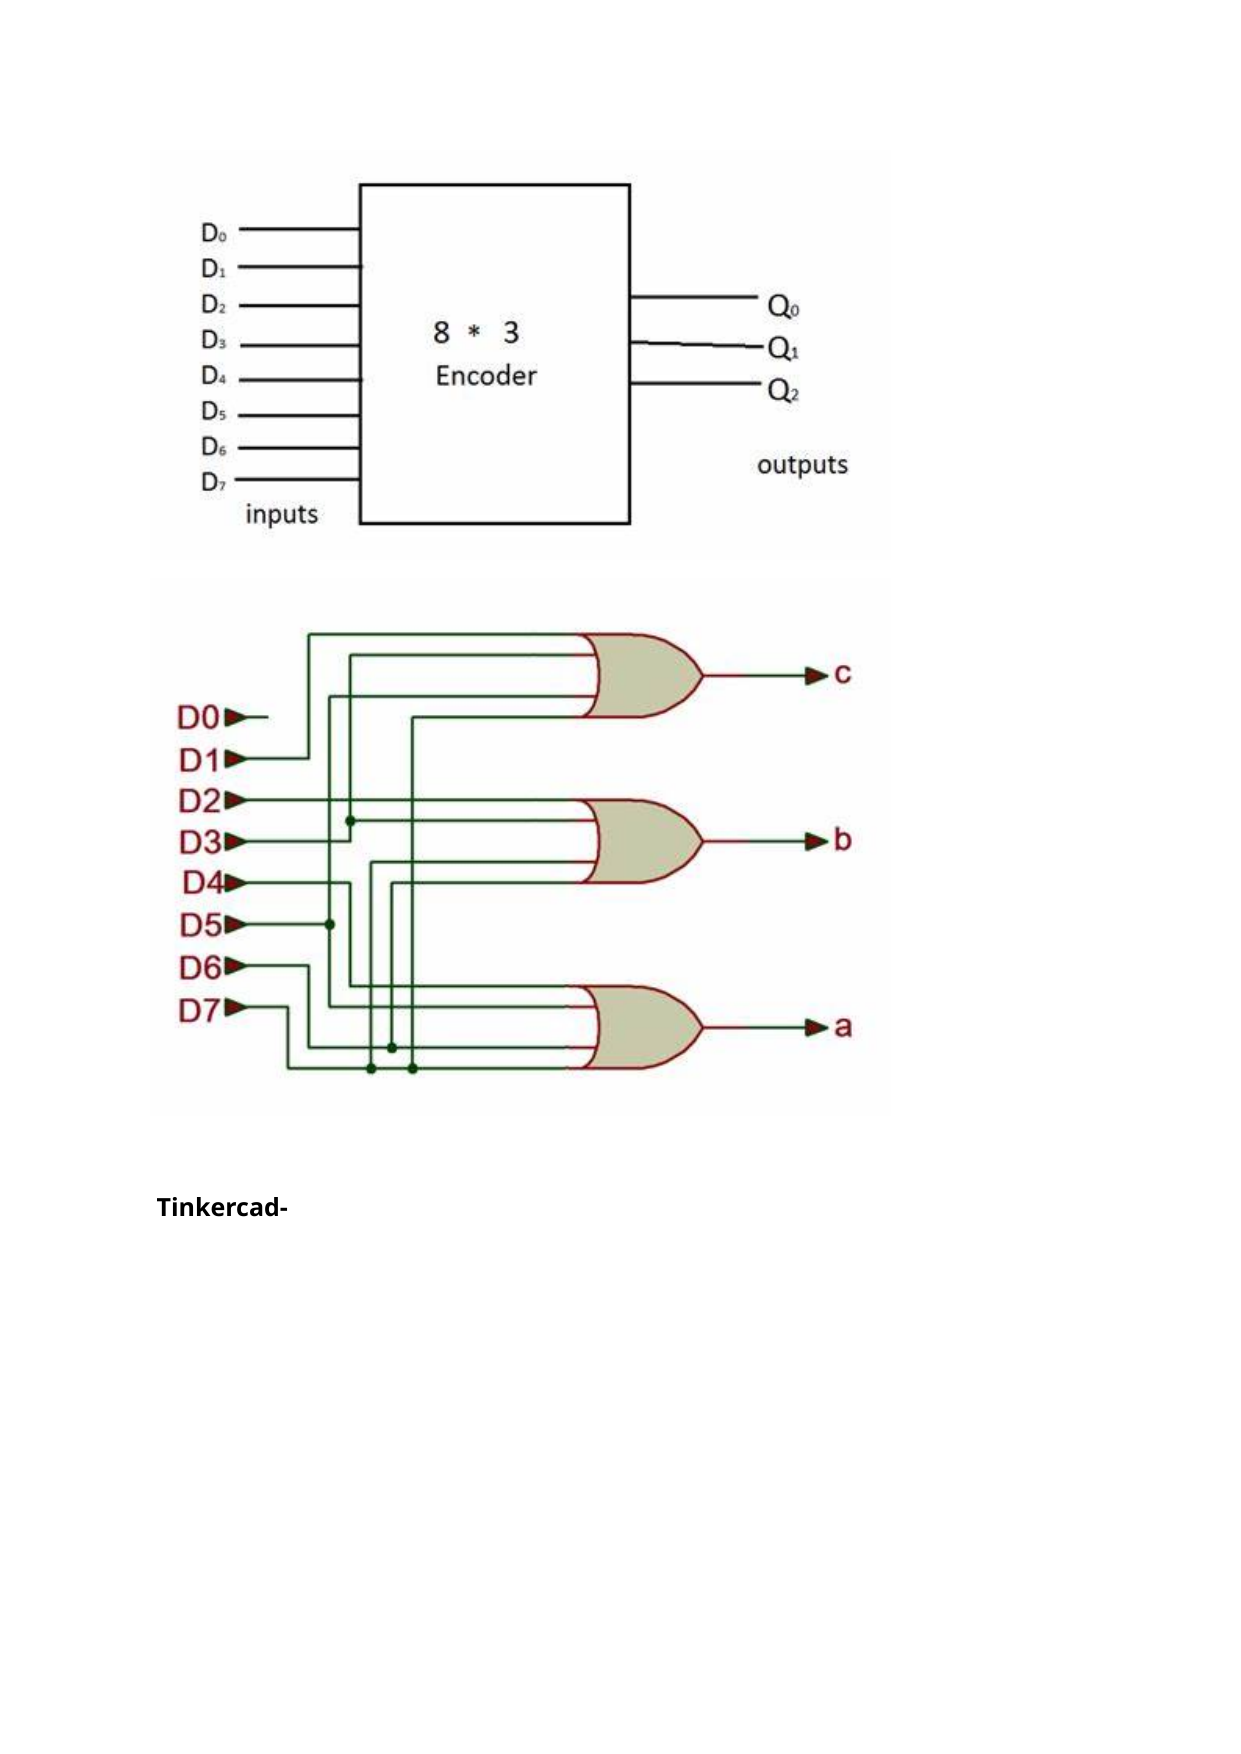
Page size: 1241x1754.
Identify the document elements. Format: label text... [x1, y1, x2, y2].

text Tinkercad- [150, 1189, 1090, 1224]
picture [150, 150, 891, 560]
picture [150, 578, 891, 1119]
